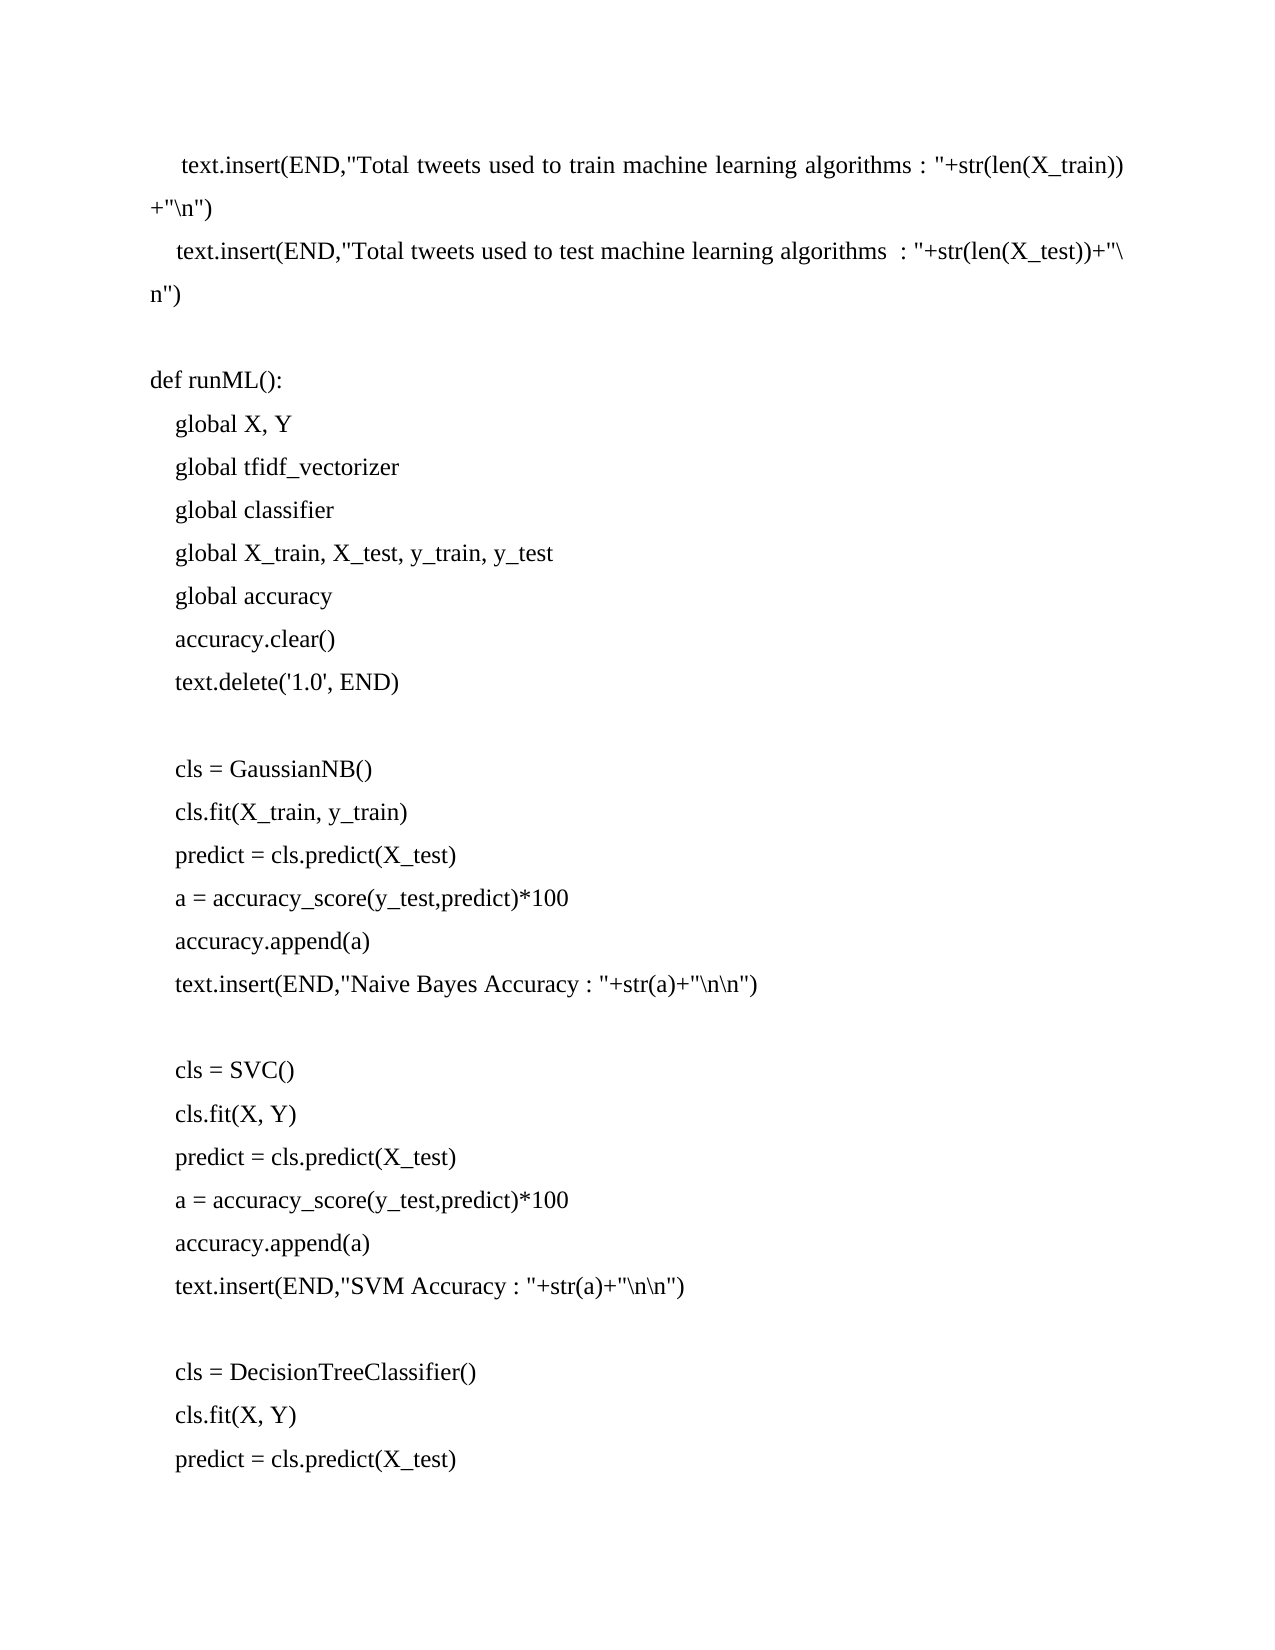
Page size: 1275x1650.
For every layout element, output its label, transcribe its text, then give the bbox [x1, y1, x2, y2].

text accuracy.append(a) [150, 926, 1125, 955]
text global tfidf_vectorizer [150, 452, 1125, 481]
text predict = cls.predict(X_test) [150, 840, 1125, 869]
text cls = DecisionTreeClassifier() [150, 1357, 1125, 1386]
text predict = cls.predict(X_test) [150, 1142, 1125, 1171]
text a = accuracy_score(y_test,predict)*100 [150, 1185, 1125, 1214]
text cls.fit(X, Y) [150, 1099, 1125, 1127]
text a = accuracy_score(y_test,predict)*100 [150, 883, 1125, 912]
text def runML(): [150, 366, 1125, 394]
text text.insert(END,"Total tweets used to train machine learning algorithms : "+str(len(X_train))+"\n") [150, 150, 1125, 222]
text global accuracy [150, 581, 1125, 610]
text global X, Y [150, 409, 1125, 437]
text cls.fit(X_train, y_train) [150, 797, 1125, 826]
text accuracy.append(a) [150, 1228, 1125, 1257]
text accuracy.clear() [150, 624, 1125, 653]
text text.insert(END,"Total tweets used to test machine learning algorithms : "+str(len(X_test))+"\n") [150, 236, 1125, 308]
text cls = GaussianNB() [150, 754, 1125, 782]
text global classifier [150, 495, 1125, 524]
text text.insert(END,"SVM Accuracy : "+str(a)+"\n\n") [150, 1271, 1125, 1300]
text predict = cls.predict(X_test) [150, 1444, 1125, 1472]
text cls = SVC() [150, 1056, 1125, 1084]
text global X_train, X_test, y_train, y_test [150, 538, 1125, 567]
text text.delete('1.0', END) [150, 667, 1125, 696]
text text.insert(END,"Naive Bayes Accuracy : "+str(a)+"\n\n") [150, 969, 1125, 998]
text cls.fit(X, Y) [150, 1401, 1125, 1429]
